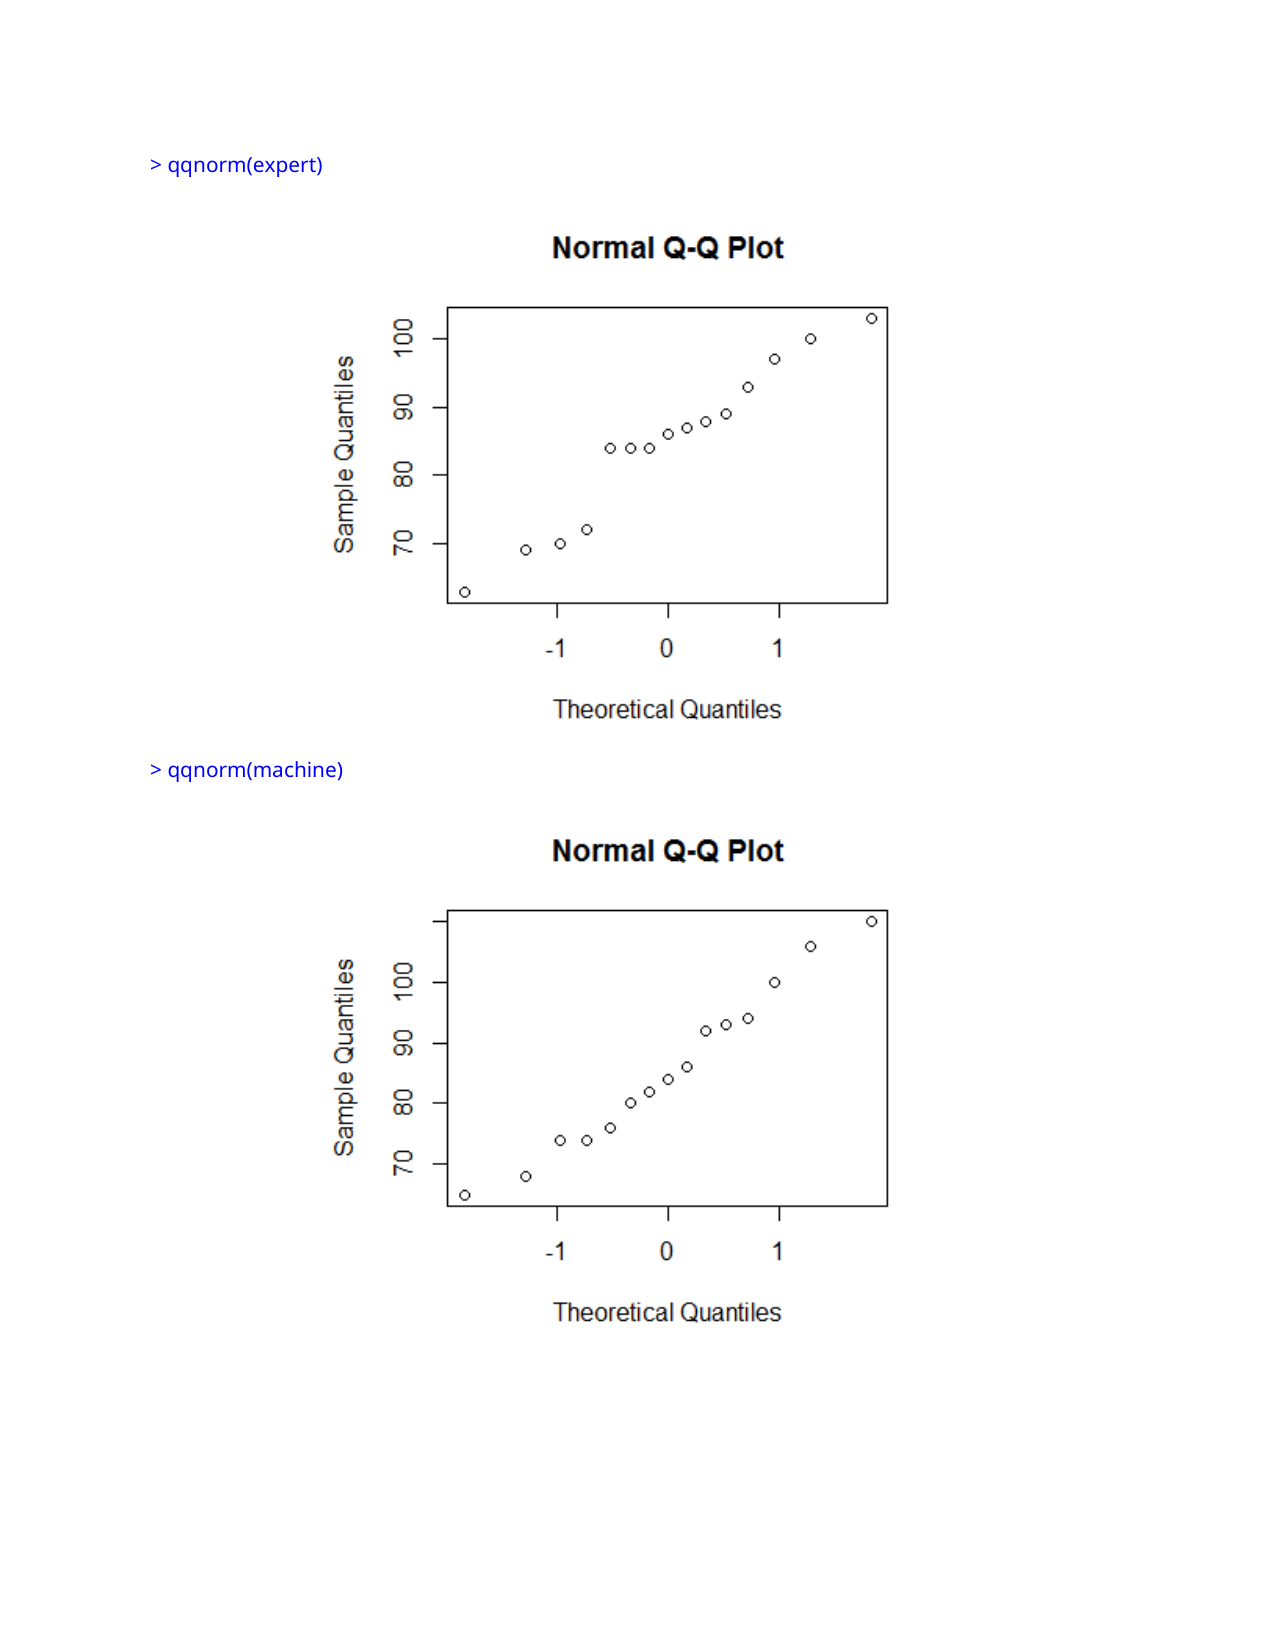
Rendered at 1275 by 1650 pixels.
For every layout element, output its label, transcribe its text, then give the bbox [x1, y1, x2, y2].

picture [325, 788, 951, 1359]
text > qqnorm(expert) [150, 150, 1125, 178]
picture [325, 185, 951, 756]
